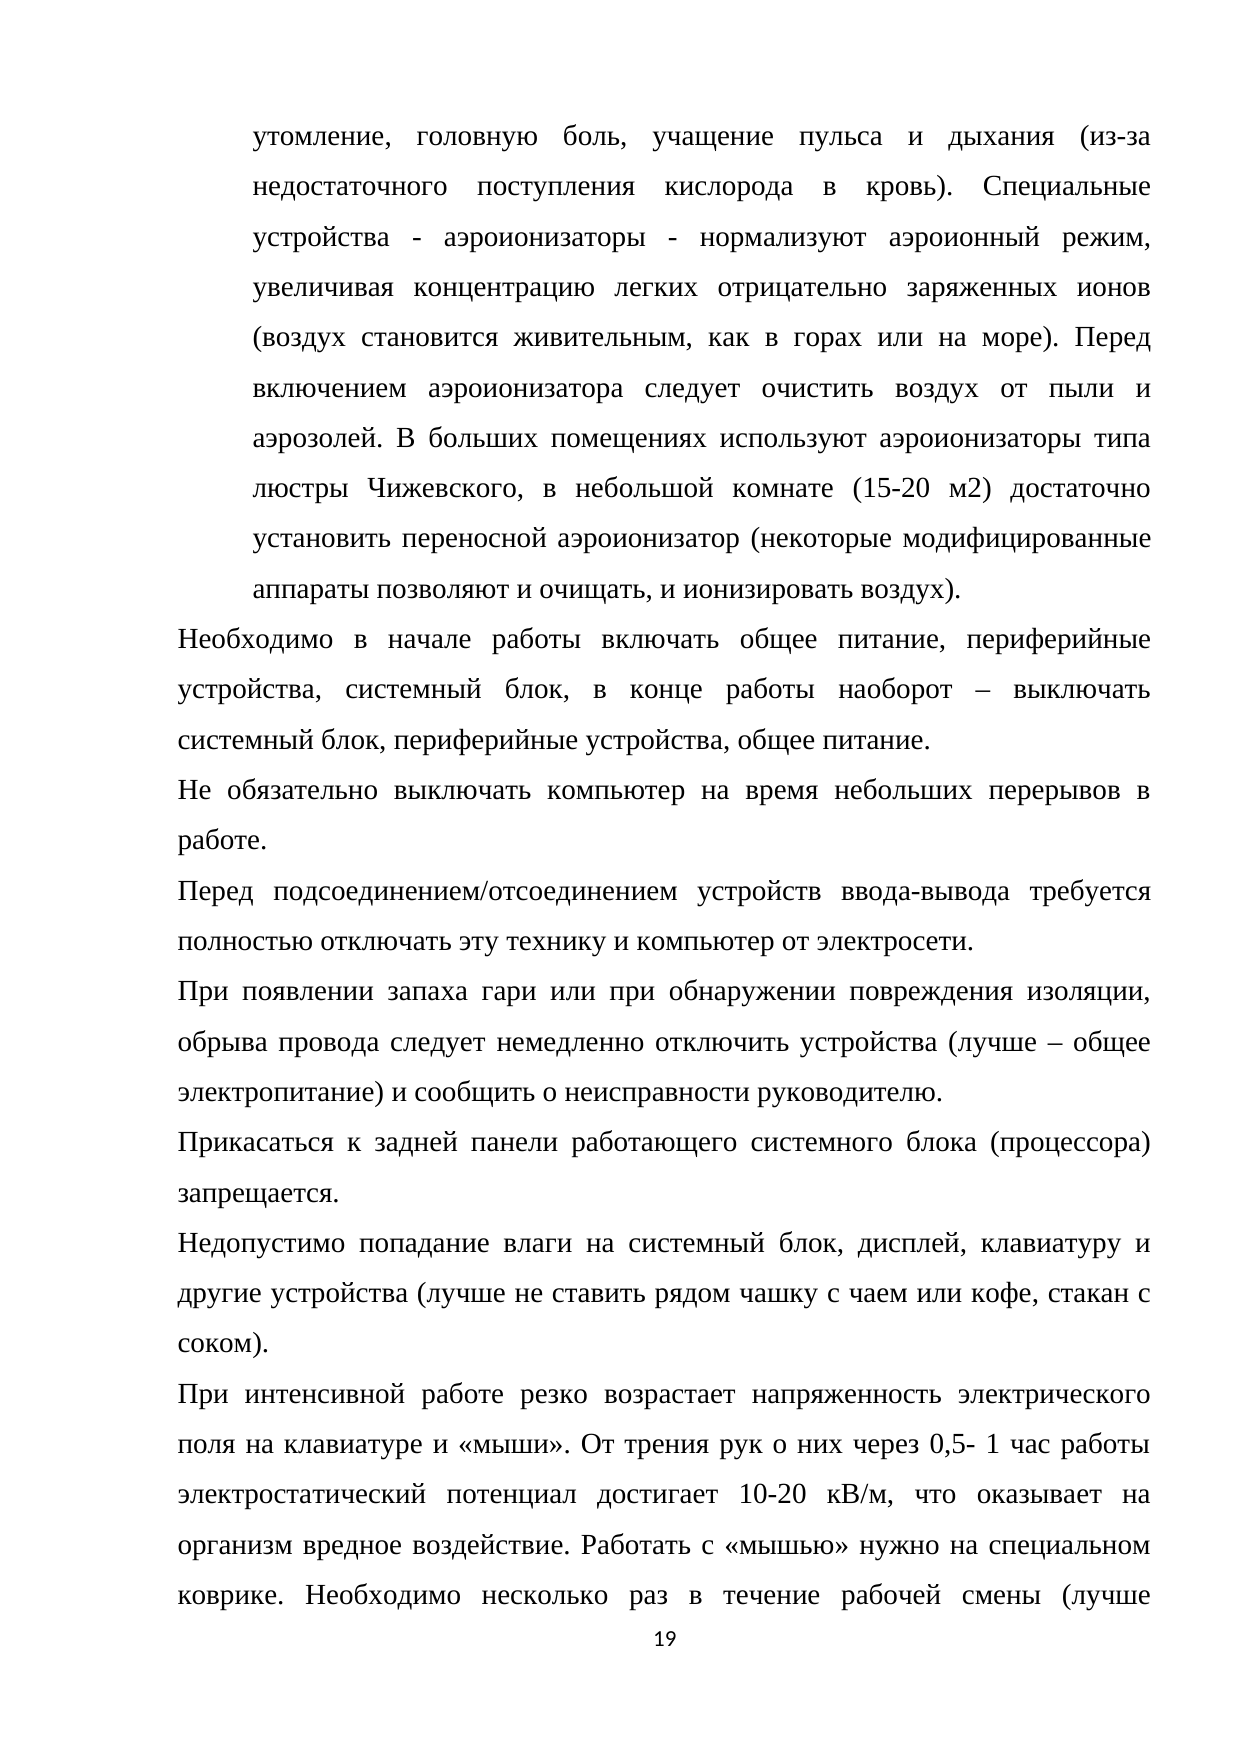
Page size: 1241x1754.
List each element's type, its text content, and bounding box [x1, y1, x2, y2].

text Недопустимо попадание влаги на системный блок, дисплей, клавиатуру и другие устройства (лучше не ставить рядом чашку с чаем или кофе, стакан с соком). [177, 1225, 1152, 1359]
text Перед подсоединением/отсоединением устройств ввода-вывода требуется полностью отключать эту технику и компьютер от электросети. [177, 873, 1152, 957]
text При появлении запаха гари или при обнаружении повреждения изоляции, обрыва провода следует немедленно отключить устройства (лучше – общее электропитание) и сообщить о неисправности руководителю. [177, 973, 1152, 1108]
text Необходимо в начале работы включать общее питание, периферийные устройства, системный блок, в конце работы наоборот – выключать системный блок, периферийные устройства, общее питание. [177, 621, 1152, 755]
text Не обязательно выключать компьютер на время небольших перерывов в работе. [177, 772, 1152, 856]
text Прикасаться к задней панели работающего системного блока (процессора) запрещается. [177, 1124, 1152, 1208]
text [177, 1376, 1152, 1611]
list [215, 118, 1152, 604]
